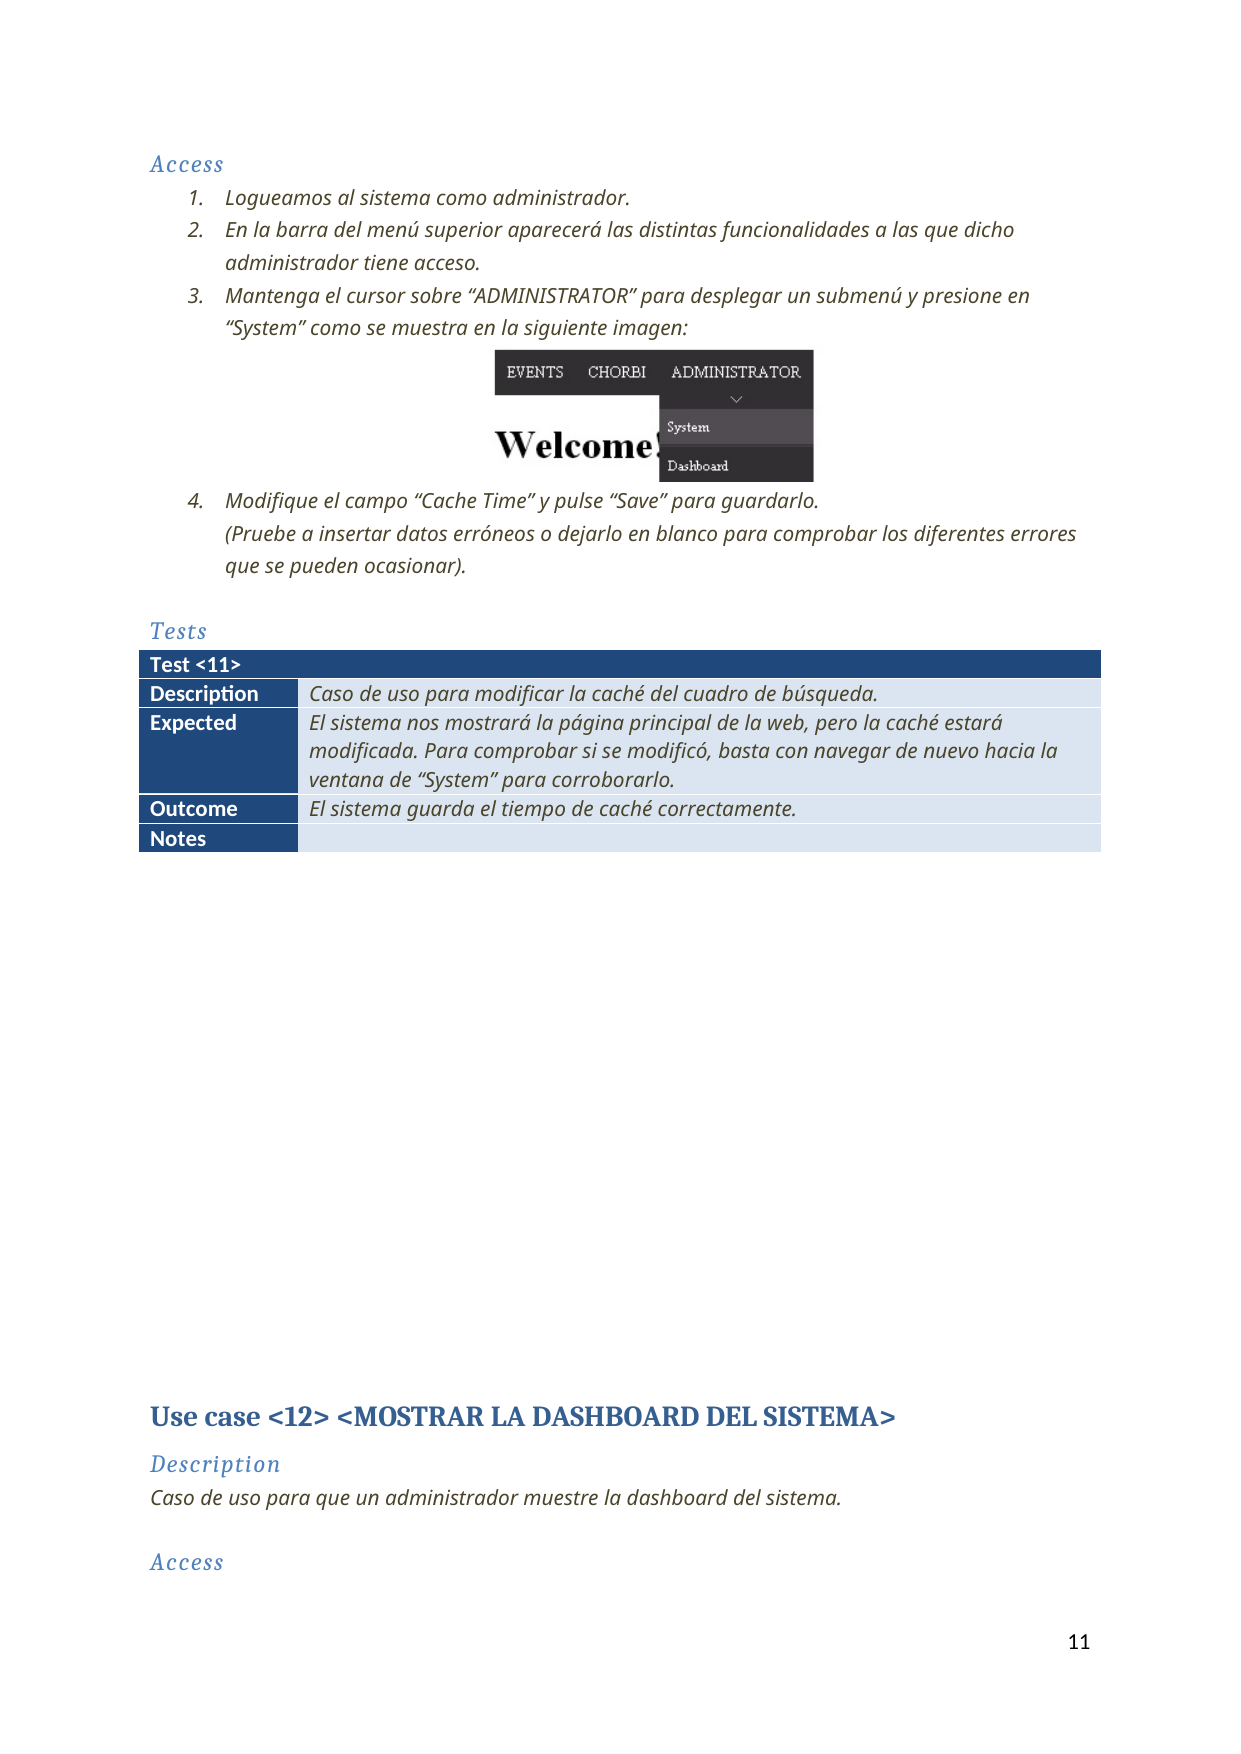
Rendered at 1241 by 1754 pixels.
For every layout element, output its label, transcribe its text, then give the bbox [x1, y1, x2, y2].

list Mantenga el cursor sobre “ADMINISTRATOR” para desplegar un submenú y presione en “System” como se muestra en la siguiente imagen: [187, 281, 1090, 342]
table_cell Notes [139, 824, 298, 852]
subtitle Access [150, 150, 1090, 179]
table_cell [298, 824, 1101, 852]
table_cell Caso de uso para modificar la caché del cuadro de búsqueda. [298, 679, 1101, 707]
table_header Test <11> [139, 650, 1101, 678]
subtitle Tests [150, 617, 1090, 645]
list Modifique el campo “Cache Time” y pulse “Save” para guardarlo. (Pruebe a insertar datos erróneos o dejarlo en blanco para comprobar los diferentes errores que se pueden ocasionar). [187, 486, 1090, 580]
subtitle Description [150, 1450, 1090, 1479]
picture [490, 345, 825, 482]
subtitle Access [150, 1548, 1090, 1577]
table_cell Expected [139, 708, 298, 793]
list Logueamos al sistema como administrador. [187, 183, 1090, 211]
table_cell El sistema guarda el tiempo de caché correctamente. [298, 795, 1101, 823]
table_cell Description [139, 679, 298, 707]
list En la barra del menú superior aparecerá las distintas funcionalidades a las que dicho administrador tiene acceso. [187, 216, 1090, 277]
table_cell Outcome [139, 795, 298, 823]
text Caso de uso para que un administrador muestre la dashboard del sistema. [150, 1483, 1090, 1511]
subtitle Use case <12> <MOSTRAR LA DASHBOARD DEL SISTEMA> [150, 1400, 1090, 1433]
table_cell El sistema nos mostrará la página principal de la web, pero la caché estará modificada. Para comprobar si se modificó, basta con navegar de nuevo hacia la ventana de “System” para corroborarlo. [298, 708, 1101, 793]
